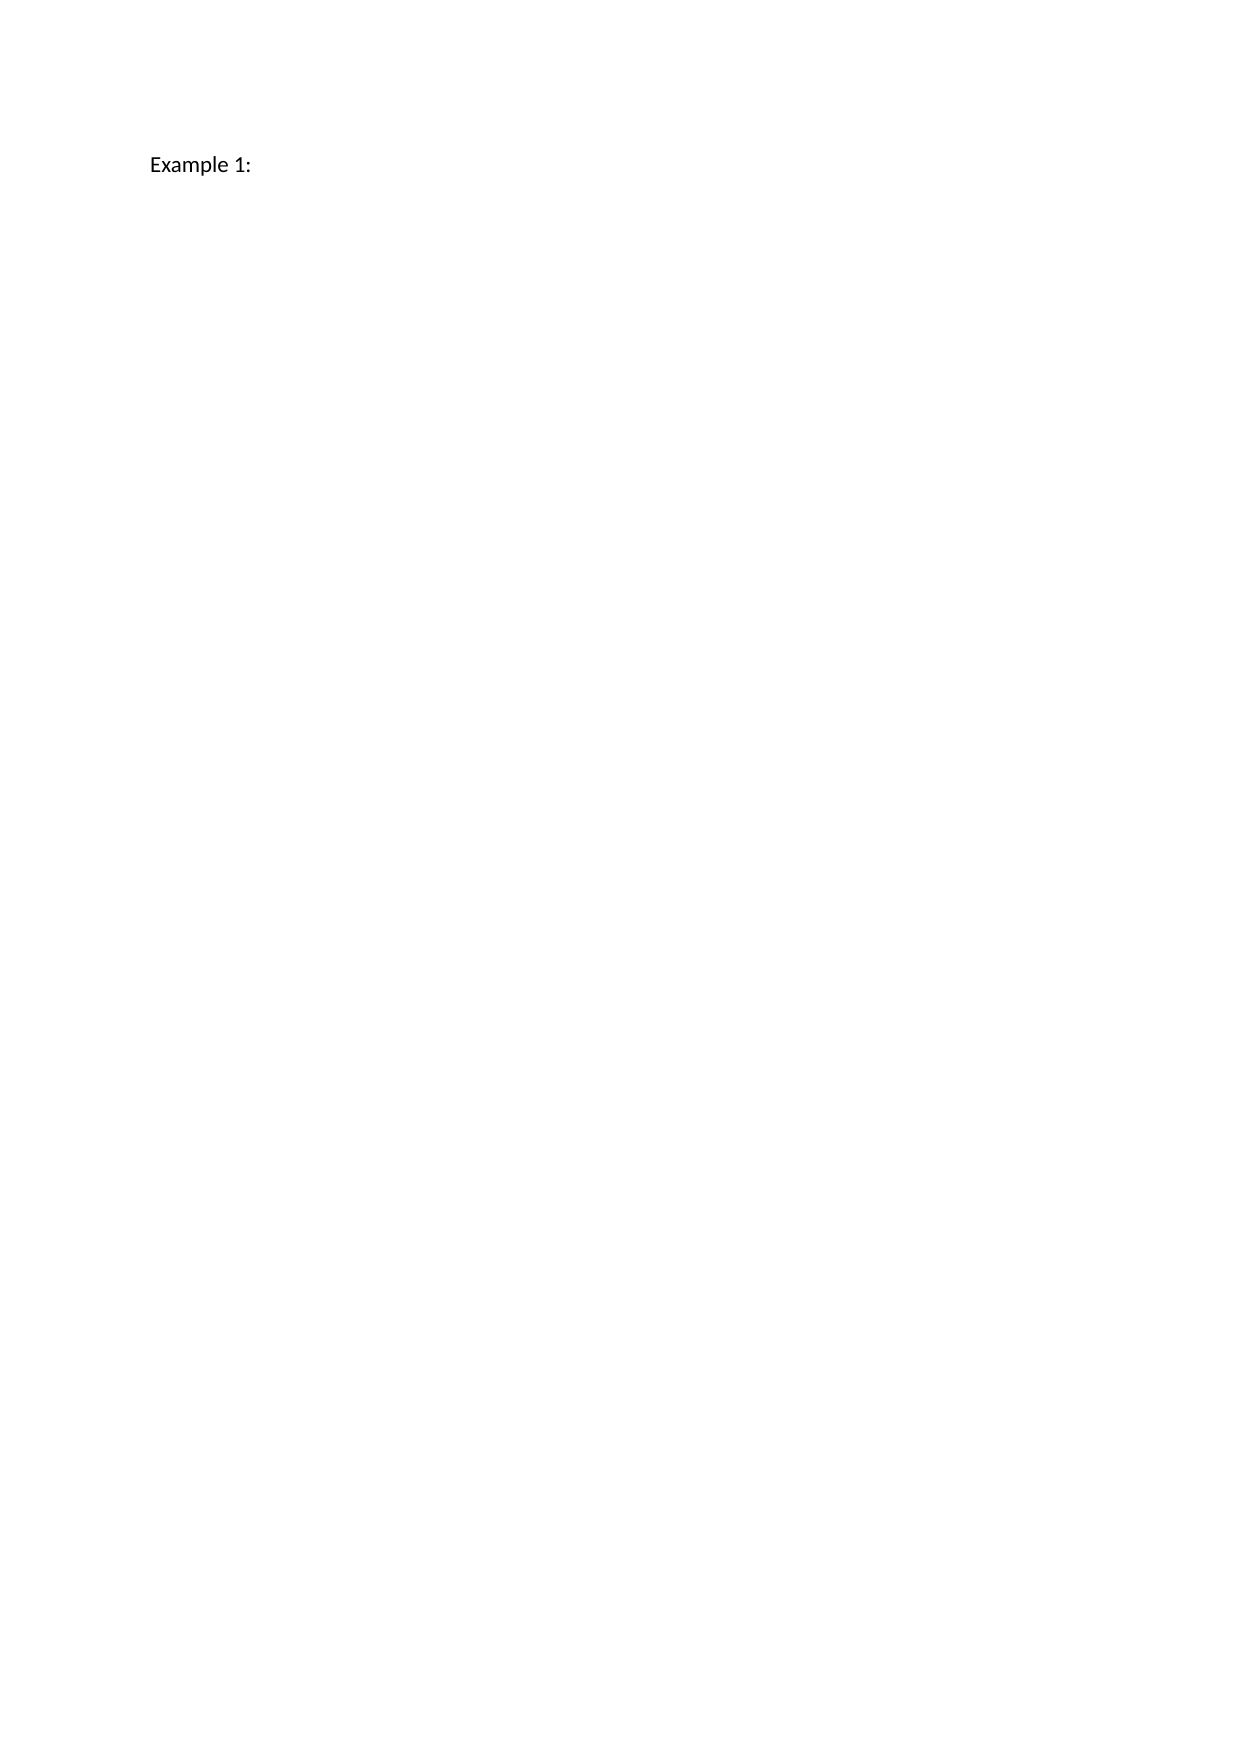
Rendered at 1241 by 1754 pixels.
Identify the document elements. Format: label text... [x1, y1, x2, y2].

text Example 1: [150, 150, 1090, 178]
